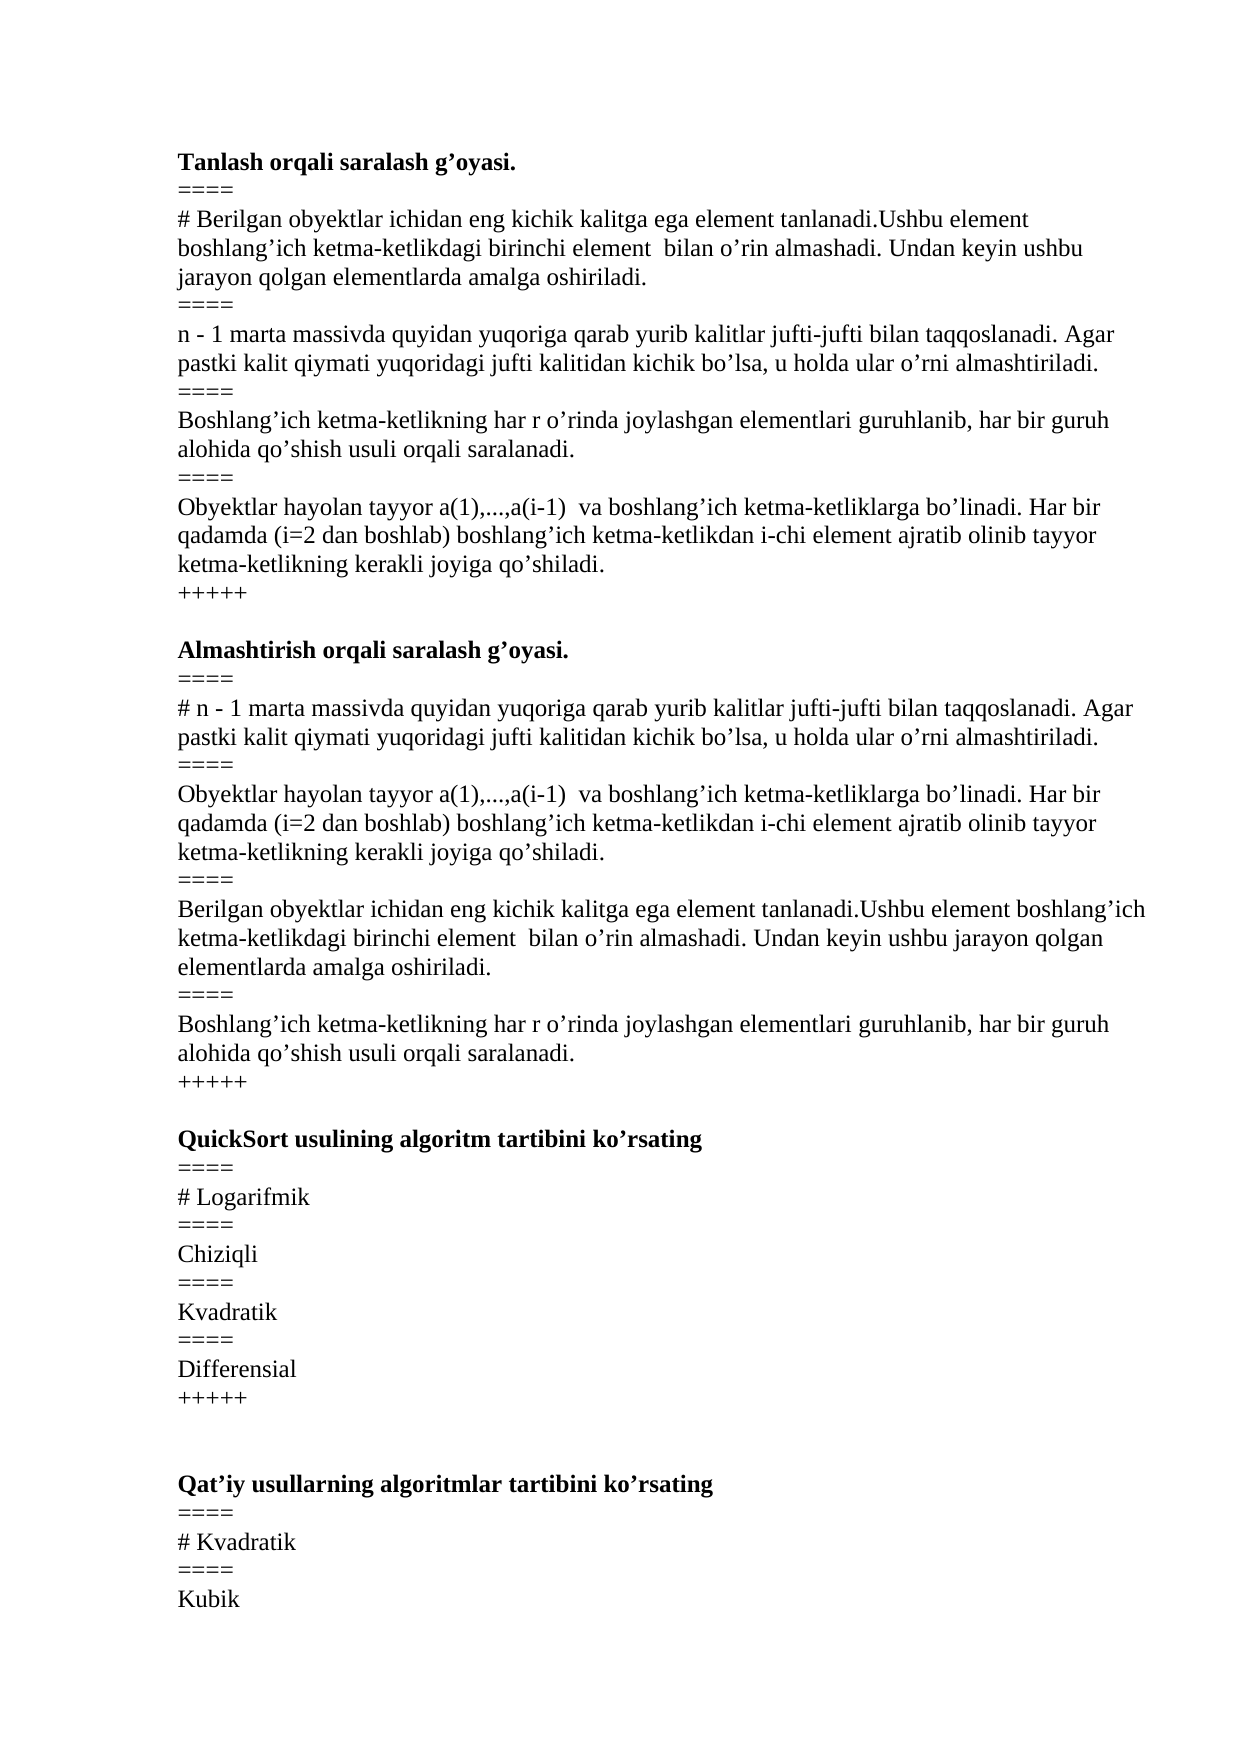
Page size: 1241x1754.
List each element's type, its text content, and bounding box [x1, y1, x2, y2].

text ==== [177, 751, 1152, 779]
text ==== [177, 1268, 1152, 1297]
text # Kvadratik ==== [177, 1527, 1152, 1584]
text Tanlash orqali saralash g’oyasi. [177, 147, 1152, 176]
text ==== [177, 176, 1152, 204]
text ==== [177, 866, 1152, 894]
text ==== [177, 291, 1152, 319]
text Boshlang’ich ketma-ketlikning har r o’rinda joylashgan elementlari guruhlanib, har bir guruh alohida qo’shish usuli orqali saralanadi. [177, 1009, 1152, 1067]
text ==== [177, 1498, 1152, 1527]
text Boshlang’ich ketma-ketlikning har r o’rinda joylashgan elementlari guruhlanib, har bir guruh alohida qo’shish usuli orqali saralanadi. [177, 406, 1152, 463]
text Chiziqli [177, 1239, 1152, 1268]
text Obyektlar hayolan tayyor a(1),...,a(i-1) va boshlang’ich ketma-ketliklarga bo’linadi. Har bir qadamda (i=2 dan boshlab) boshlang’ich ketma-ketlikdan i-chi element ajratib olinib tayyor ketma-ketlikning kerakli joyiga qo’shiladi. [177, 492, 1152, 578]
text Berilgan obyektlar ichidan eng kichik kalitga ega element tanlanadi.Ushbu element boshlang’ich ketma-ketlikdagi birinchi element bilan o’rin almashadi. Undan keyin ushbu jarayon qolgan elementlarda amalga oshiriladi. [177, 894, 1152, 981]
text ==== [177, 1326, 1152, 1354]
text ==== [177, 1211, 1152, 1239]
text Kvadratik [177, 1297, 1152, 1326]
text ==== [177, 664, 1152, 693]
text ==== [177, 1153, 1152, 1182]
text ==== [177, 981, 1152, 1009]
text ==== [177, 377, 1152, 406]
text Almashtirish orqali saralash g’oyasi. [177, 636, 1152, 664]
text # Berilgan obyektlar ichidan eng kichik kalitga ega element tanlanadi.Ushbu element boshlang’ich ketma-ketlikdagi birinchi element bilan o’rin almashadi. Undan keyin ushbu jarayon qolgan elementlarda amalga oshiriladi. [177, 204, 1152, 291]
text Differensial [177, 1354, 1152, 1383]
text +++++ [177, 1067, 1152, 1096]
text QuickSort usulining algoritm tartibini ko’rsating [177, 1124, 1152, 1153]
text Qat’iy usullarning algoritmlar tartibini ko’rsating [177, 1469, 1152, 1498]
text Kubik [177, 1584, 1152, 1613]
text +++++ [177, 1383, 1152, 1412]
text Obyektlar hayolan tayyor a(1),...,a(i-1) va boshlang’ich ketma-ketliklarga bo’linadi. Har bir qadamda (i=2 dan boshlab) boshlang’ich ketma-ketlikdan i-chi element ajratib olinib tayyor ketma-ketlikning kerakli joyiga qo’shiladi. [177, 779, 1152, 866]
text # n - 1 marta massivda quyidan yuqoriga qarab yurib kalitlar jufti-jufti bilan taqqoslanadi. Agar pastki kalit qiymati yuqoridagi jufti kalitidan kichik bo’lsa, u holda ular o’rni almashtiriladi. [177, 693, 1152, 751]
text # Logarifmik [177, 1182, 1152, 1211]
text ==== [177, 463, 1152, 492]
text +++++ [177, 578, 1152, 607]
